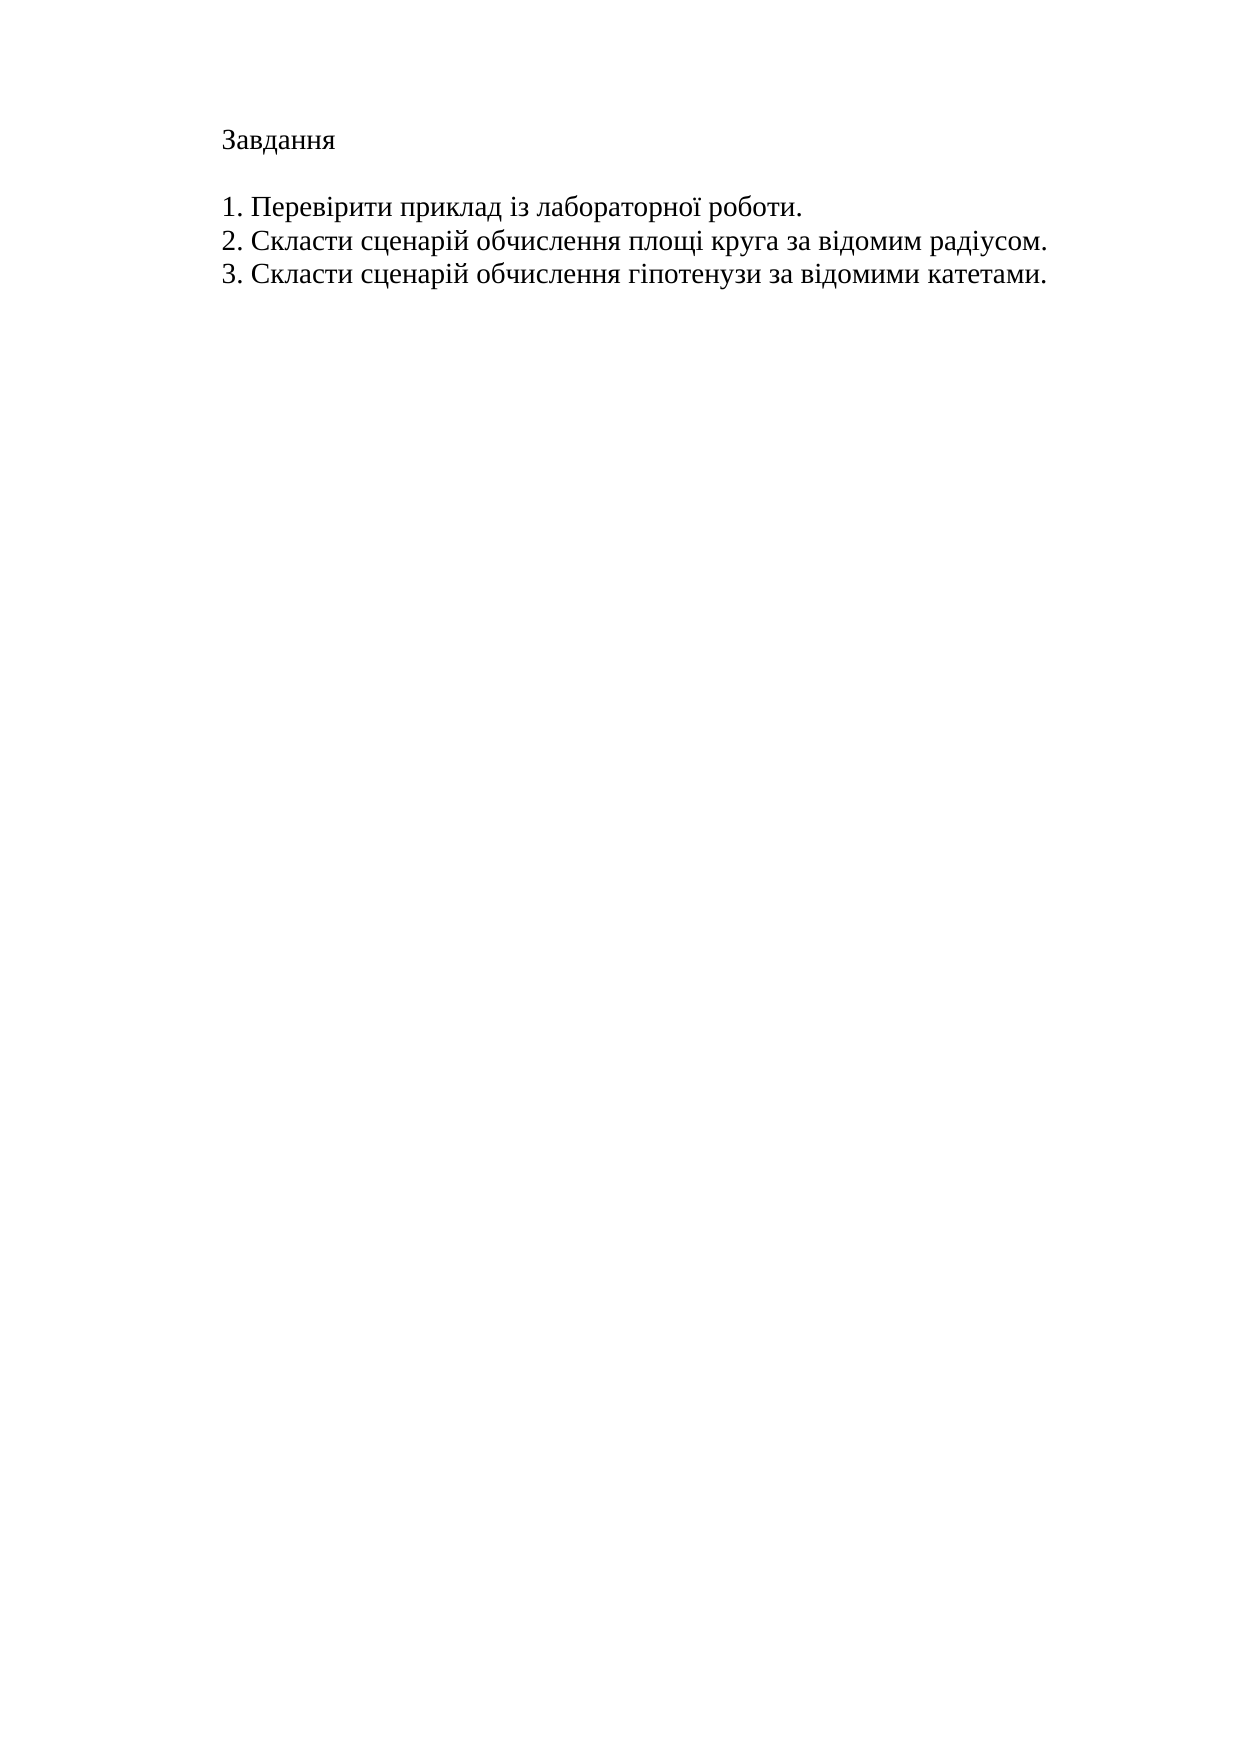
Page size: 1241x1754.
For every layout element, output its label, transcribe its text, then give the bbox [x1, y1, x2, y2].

text 3. Скласти сценарій обчислення гіпотенузи за відомими катетами. [148, 256, 1152, 290]
text 2. Скласти сценарій обчислення площі круга за відомим радіусом. [148, 223, 1152, 256]
text Завдання [148, 122, 1152, 156]
text 1. Перевірити приклад із лабораторної роботи. [148, 189, 1152, 223]
